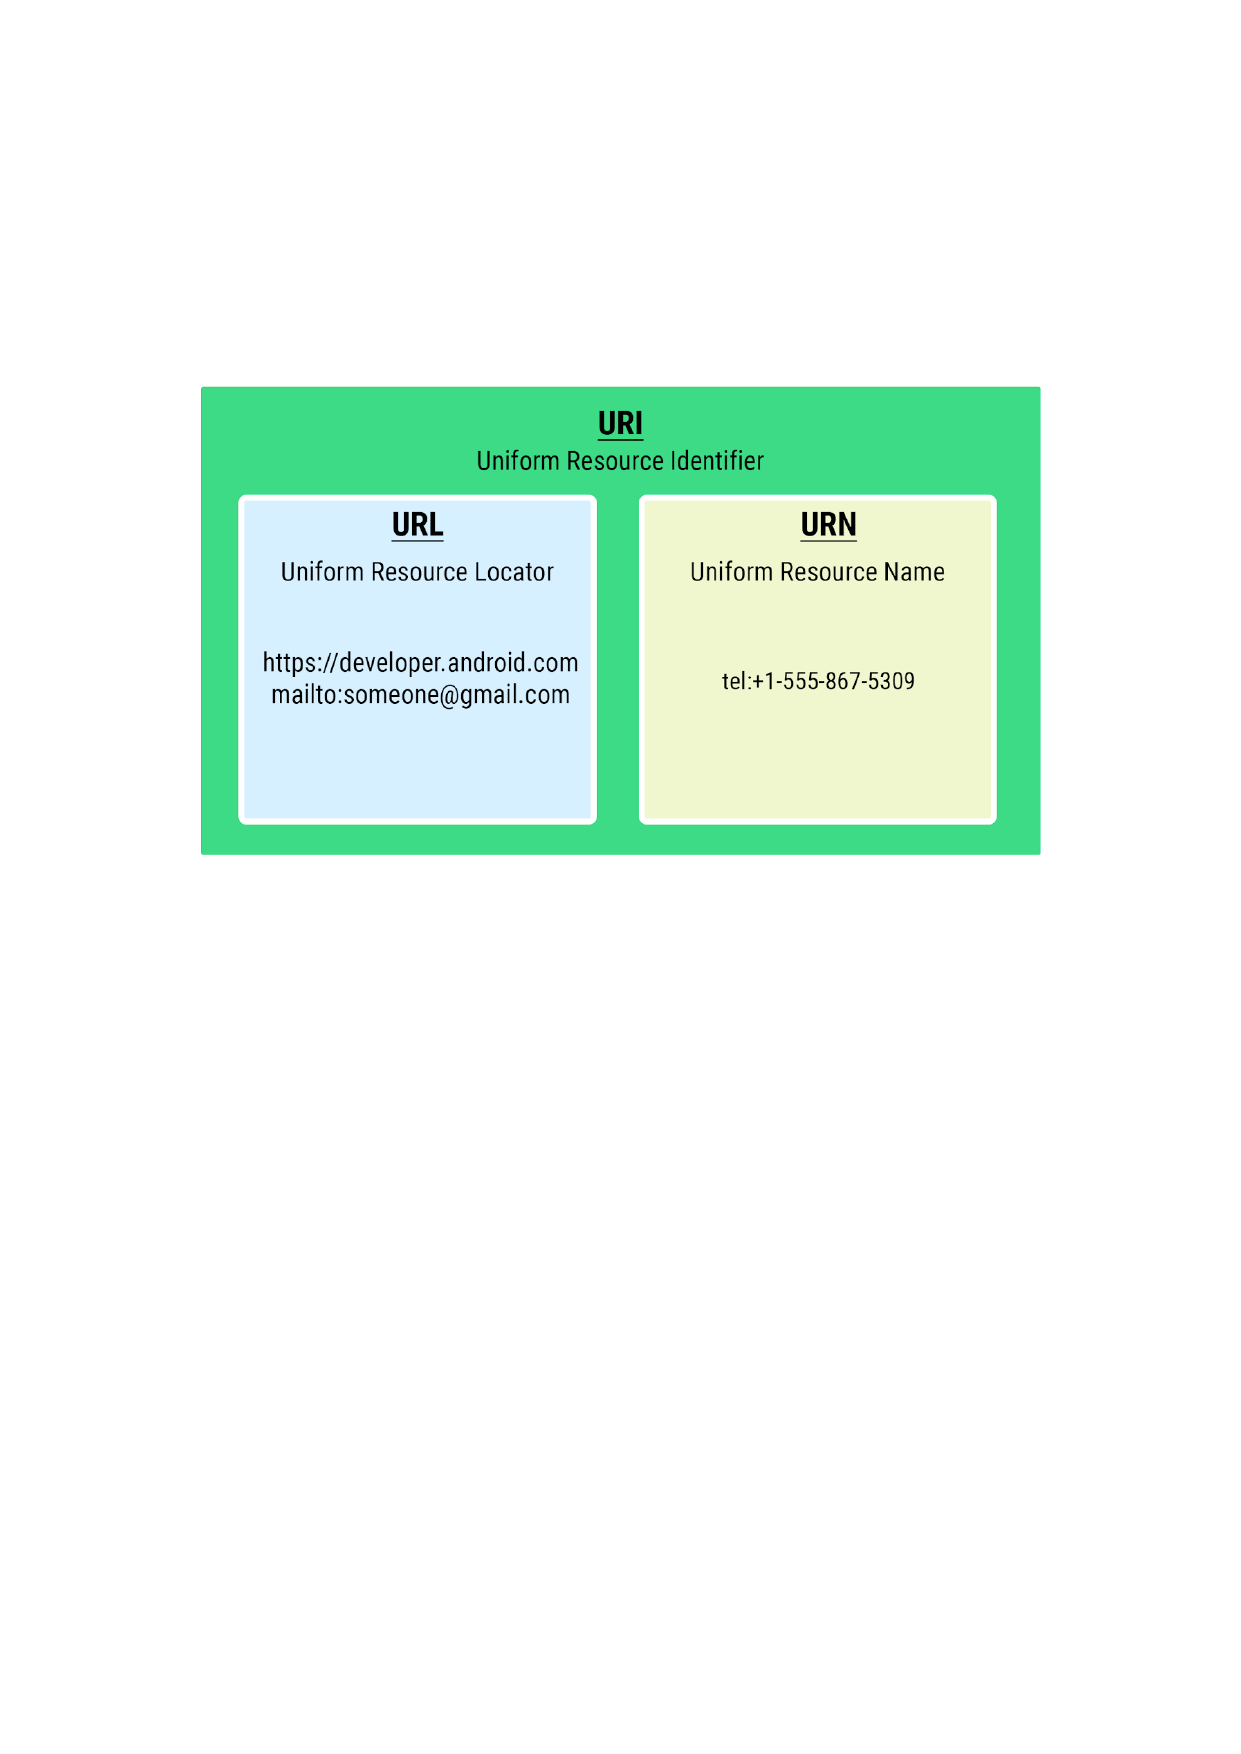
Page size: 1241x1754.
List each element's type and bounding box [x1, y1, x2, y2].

picture [118, 118, 1123, 1123]
